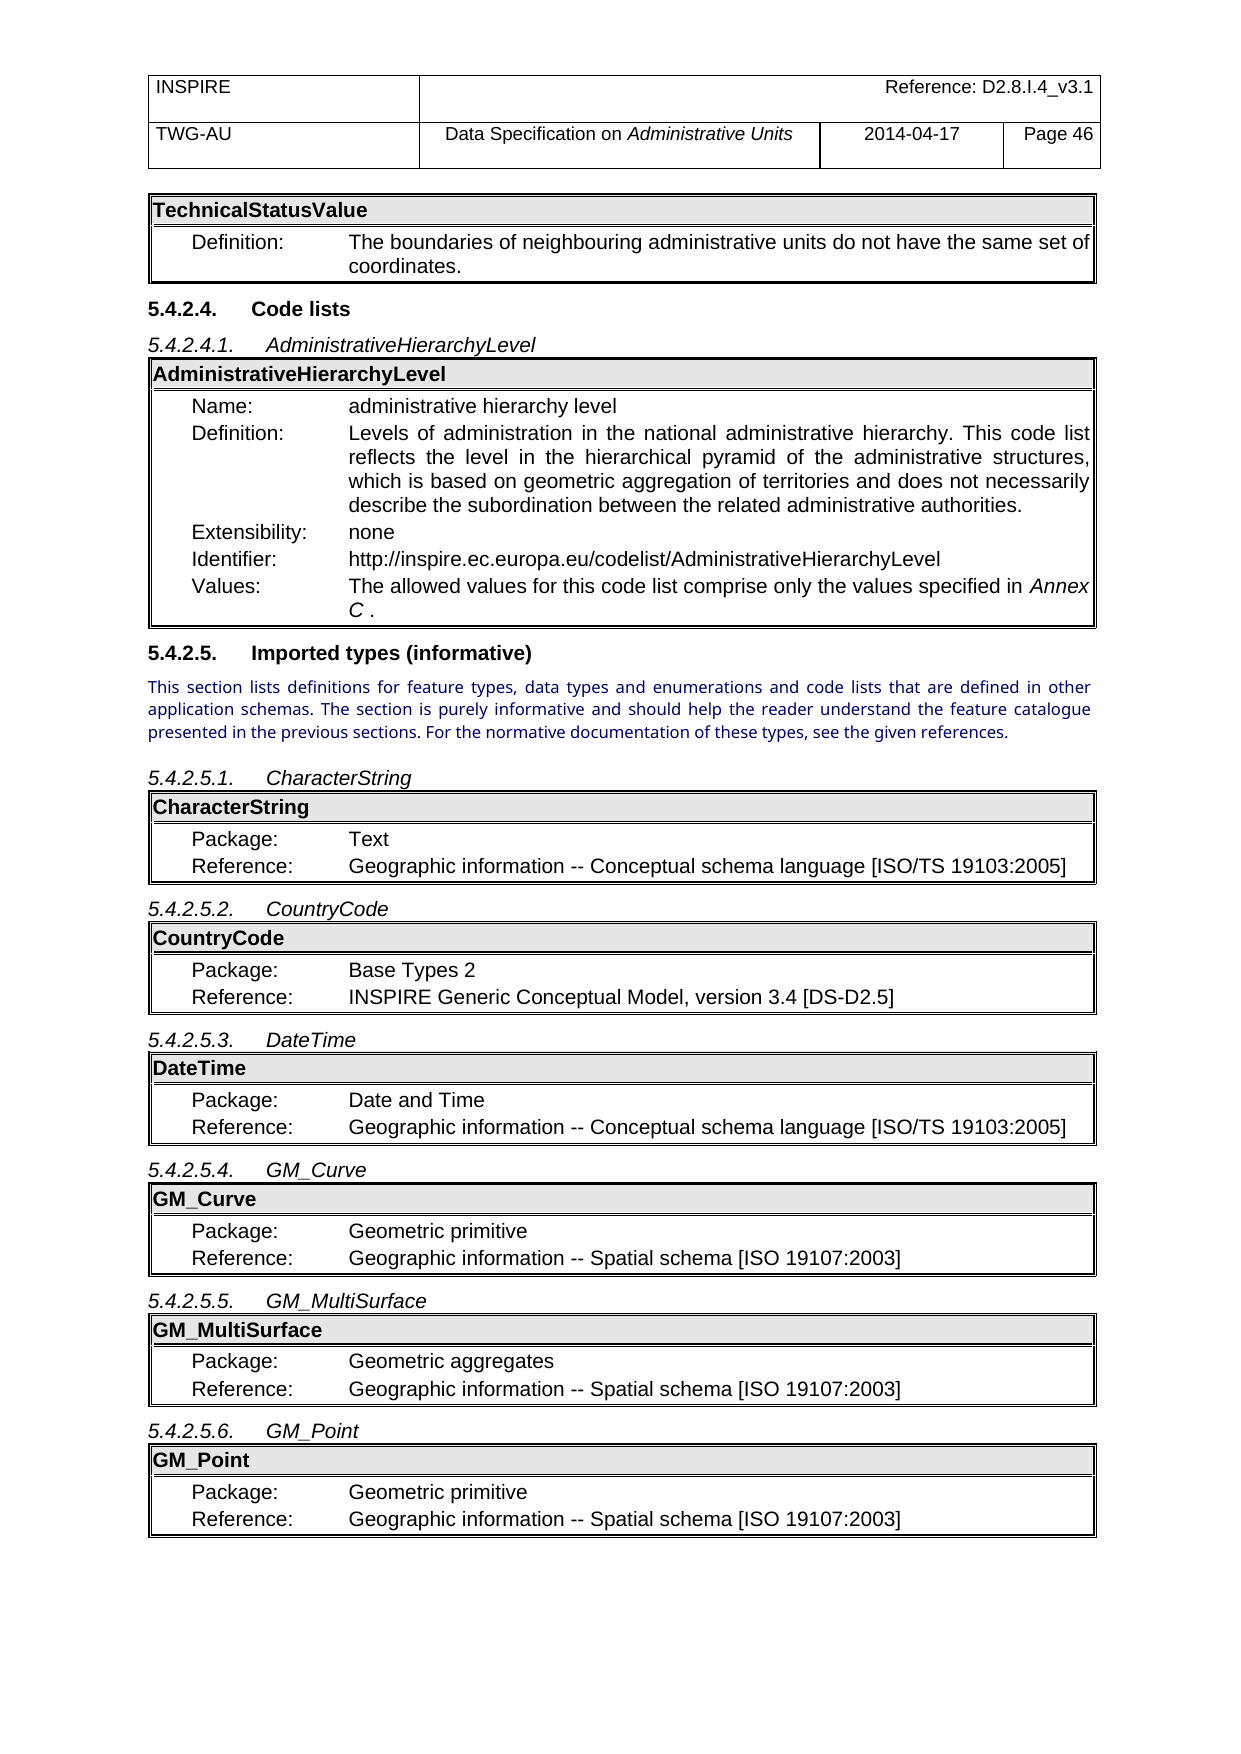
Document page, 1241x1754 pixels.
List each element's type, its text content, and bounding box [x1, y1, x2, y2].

subtitle Imported types (informative) [148, 641, 1092, 665]
subtitle DateTime [148, 1027, 1092, 1051]
subtitle Code lists [148, 297, 1092, 321]
table_header GM_Point [152, 1447, 1093, 1474]
subtitle GM_MultiSurface [148, 1289, 1092, 1313]
table_header DateTime [152, 1055, 1093, 1082]
table_cell [150, 1082, 1095, 1142]
subtitle GM_Point [148, 1419, 1092, 1443]
table_header GM_MultiSurface [152, 1316, 1093, 1343]
table_cell [152, 951, 1094, 1012]
table_header CountryCode [152, 924, 1093, 951]
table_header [152, 197, 1093, 223]
table_cell [152, 388, 1094, 625]
table_cell [152, 1343, 1094, 1404]
subtitle GM_Curve [148, 1158, 1092, 1182]
text This section lists definitions for feature types, data types and enumerations and code lists that are defined in other application schemas. The section is purely informative and should help the reader understand the feature catalogue presented in the previous sections. For the normative documentation of these types, see the given references. [148, 675, 1092, 743]
subtitle CharacterString [148, 766, 1092, 790]
table_cell [150, 821, 1095, 881]
subtitle CountryCode [148, 897, 1092, 921]
table_header GM_Curve [152, 1185, 1093, 1212]
table_cell [152, 1213, 1094, 1273]
table_cell [150, 1474, 1095, 1534]
table_cell [152, 224, 1094, 281]
table_header AdministrativeHierarchyLevel [152, 360, 1093, 387]
table_header CharacterString [152, 794, 1093, 821]
subtitle AdministrativeHierarchyLevel [148, 333, 1092, 357]
